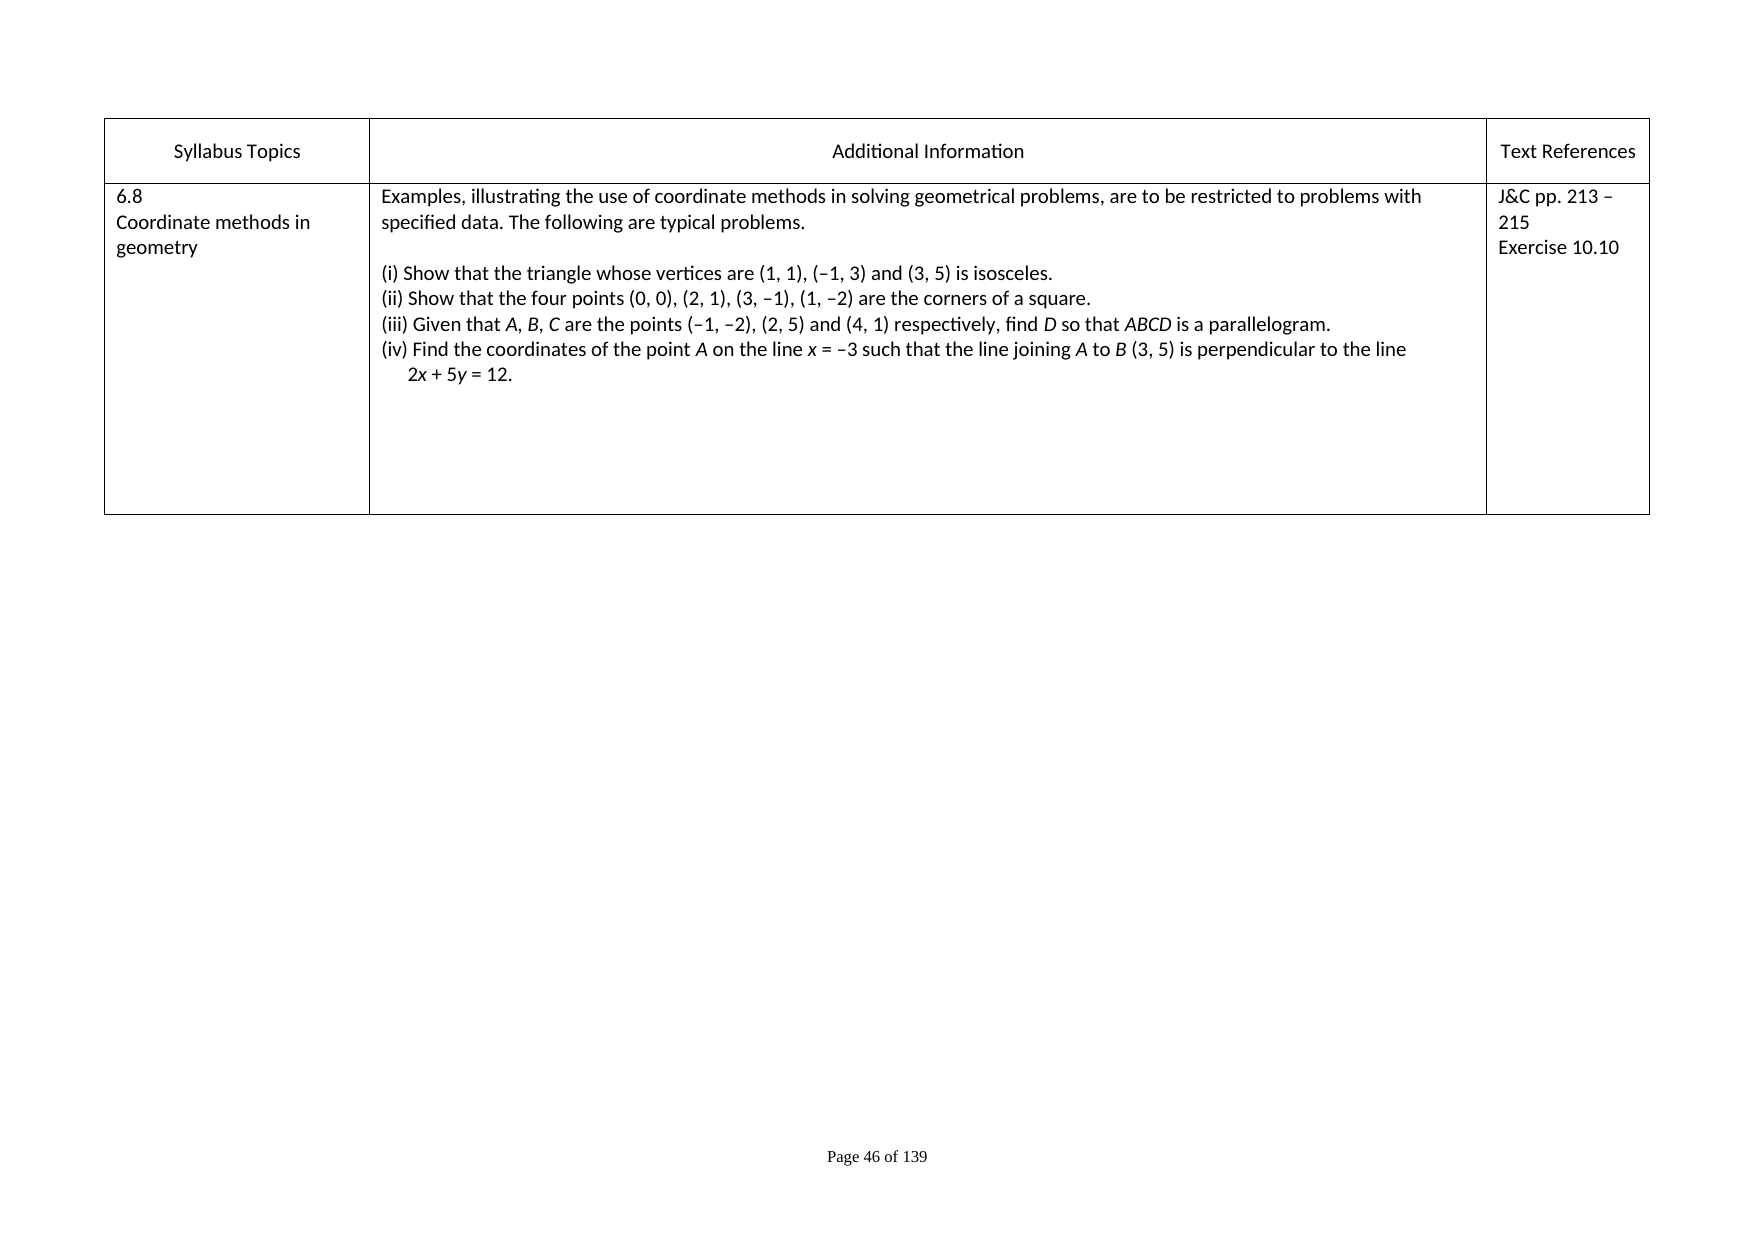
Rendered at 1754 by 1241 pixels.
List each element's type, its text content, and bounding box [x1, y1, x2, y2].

table_header Syllabus Topics [105, 119, 369, 183]
table_cell Examples, illustrating the use of coordinate methods in solving geometrical problems, are to be restricted to problems with specified data. The following are typical problems. (i) Show that the triangle whose vertices are (1, 1), (–1, 3) and (3, 5) is isosceles. (ii) Show that the four points (0, 0), (2, 1), (3, –1), (1, –2) are the corners of a square. (iii) Given that A, B, C are the points (–1, –2), (2, 5) and (4, 1) respectively, find D so that ABCD is a parallelogram. (iv) Find the coordinates of the point A on the line x = –3 such that the line joining A to B (3, 5) is perpendicular to the line 2x + 5y = 12. [370, 184, 1486, 514]
table_cell 6.8 Coordinate methods in geometry [105, 184, 369, 514]
table_header Text References [1487, 119, 1649, 183]
table_cell J&C pp. 213 – 215 Exercise 10.10 [1487, 184, 1649, 514]
table_header Additional Information [370, 119, 1486, 183]
